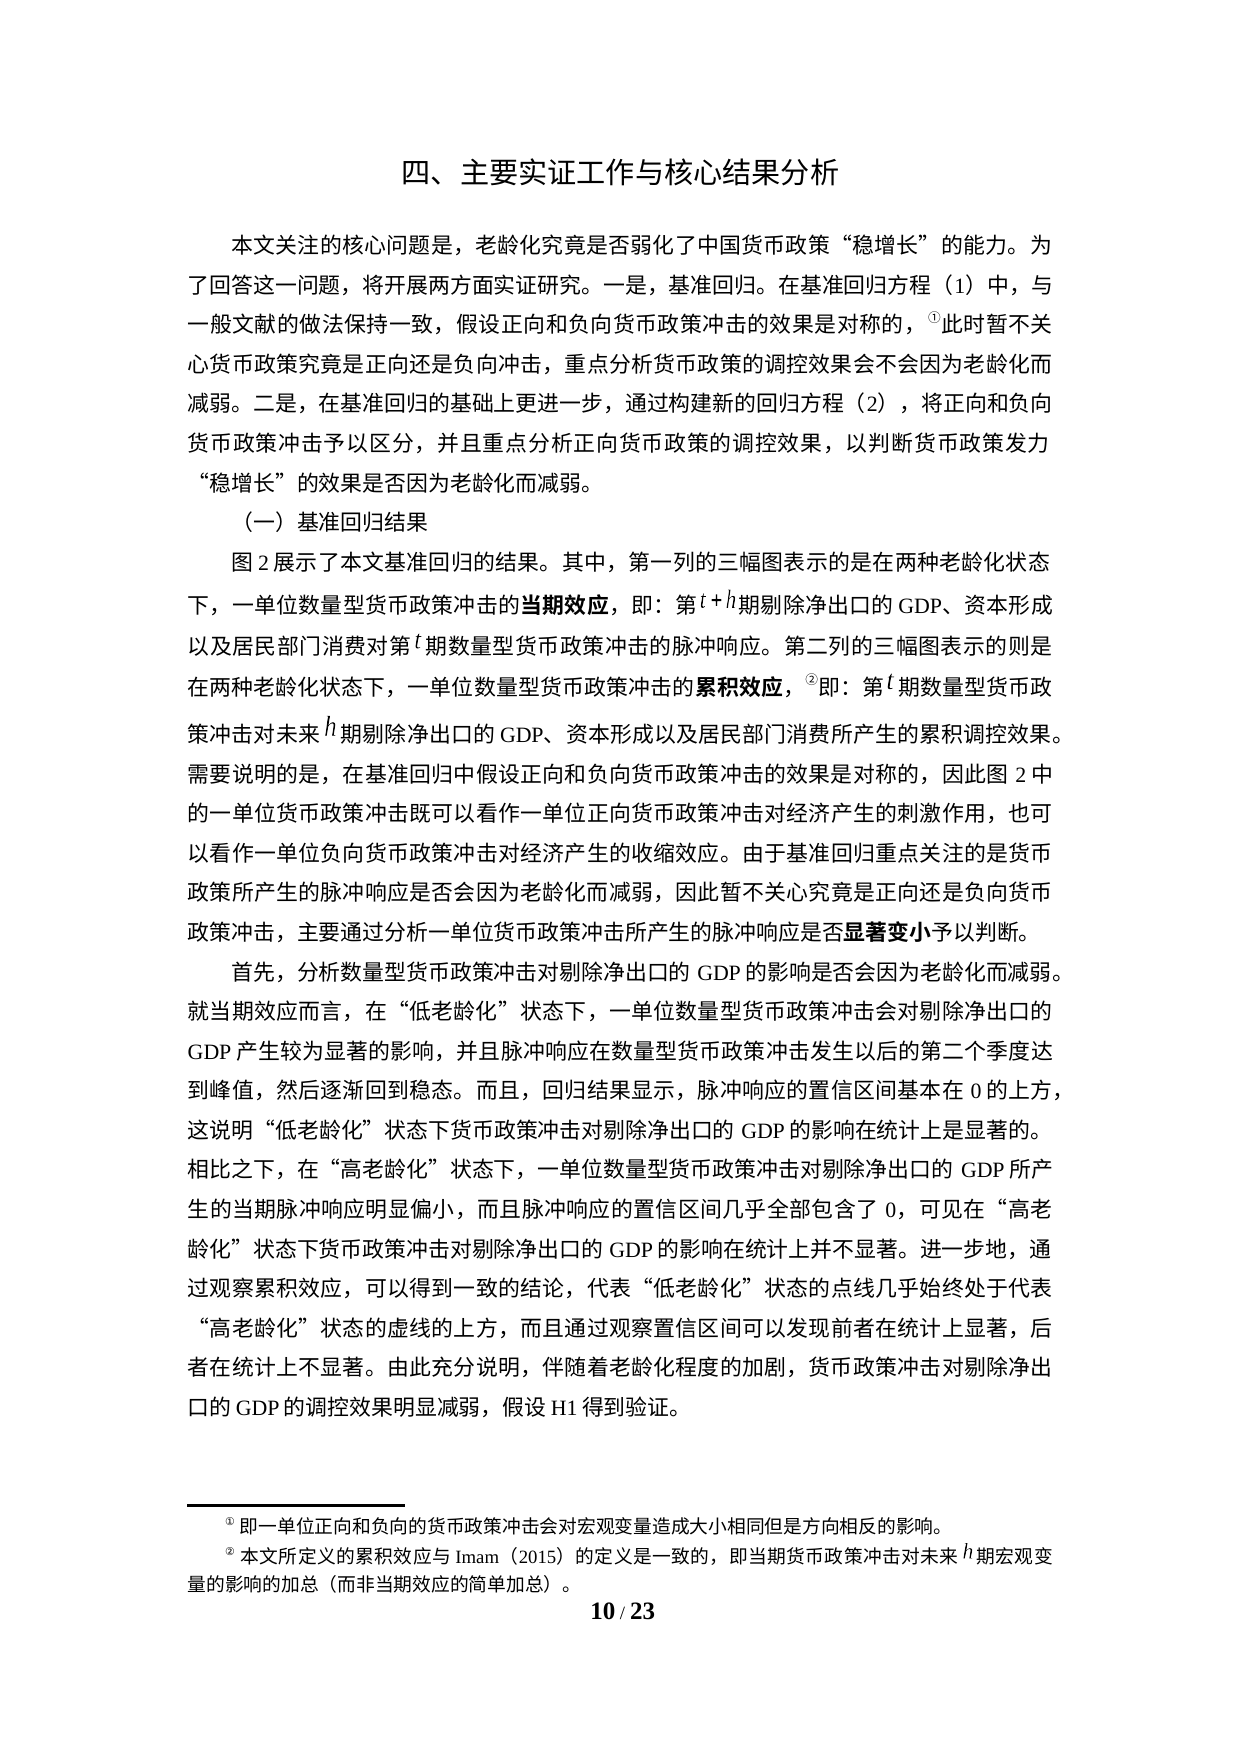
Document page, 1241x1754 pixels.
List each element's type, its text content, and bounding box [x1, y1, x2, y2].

text 四、主要实证工作与核心结果分析 [187, 150, 1053, 192]
text （一）基准回归结果 [187, 505, 1053, 537]
text 本文关注的核心问题是，老龄化究竟是否弱化了中国货币政策“稳增长”的能力。为了回答这一问题，将开展两方面实证研究。一是，基准回归。在基准回归方程（1）中，与一般文献的做法保持一致，假设正向和负向货币政策冲击的效果是对称的，此时暂不关心货币政策究竟是正向还是负向冲击，重点分析货币政策的调控效果会不会因为老龄化而减弱。二是，在基准回归的基础上更进一步，通过构建新的回归方程（2），将正向和负向货币政策冲击予以区分，并且重点分析正向货币政策的调控效果，以判断货币政策发力“稳增长”的效果是否因为老龄化而减弱。 [187, 228, 1053, 497]
text 图2展示了本文基准回归的结果。其中，第一列的三幅图表示的是在两种老龄化状态下，一单位数量型货币政策冲击的当期效应，即：第期剔除净出口的GDP、资本形成以及居民部门消费对第期数量型货币政策冲击的脉冲响应。第二列的三幅图表示的则是在两种老龄化状态下，一单位数量型货币政策冲击的累积效应，即：第期数量型货币政策冲击对未来期剔除净出口的GDP、资本形成以及居民部门消费所产生的累积调控效果。需要说明的是，在基准回归中假设正向和负向货币政策冲击的效果是对称的，因此图2中的一单位货币政策冲击既可以看作一单位正向货币政策冲击对经济产生的刺激作用，也可以看作一单位负向货币政策冲击对经济产生的收缩效应。由于基准回归重点关注的是货币政策所产生的脉冲响应是否会因为老龄化而减弱，因此暂不关心究竟是正向还是负向货币政策冲击，主要通过分析一单位货币政策冲击所产生的脉冲响应是否显著变小予以判断。 [187, 545, 1053, 947]
text 首先，分析数量型货币政策冲击对剔除净出口的GDP的影响是否会因为老龄化而减弱。就当期效应而言，在“低老龄化”状态下，一单位数量型货币政策冲击会对剔除净出口的GDP产生较为显著的影响，并且脉冲响应在数量型货币政策冲击发生以后的第二个季度达到峰值，然后逐渐回到稳态。而且，回归结果显示，脉冲响应的置信区间基本在0的上方，这说明“低老龄化”状态下货币政策冲击对剔除净出口的GDP的影响在统计上是显著的。相比之下，在“高老龄化”状态下，一单位数量型货币政策冲击对剔除净出口的GDP所产生的当期脉冲响应明显偏小，而且脉冲响应的置信区间几乎全部包含了0，可见在“高老龄化”状态下货币政策冲击对剔除净出口的GDP的影响在统计上并不显著。进一步地，通过观察累积效应，可以得到一致的结论，代表“低老龄化”状态的点线几乎始终处于代表“高老龄化”状态的虚线的上方，而且通过观察置信区间可以发现前者在统计上显著，后者在统计上不显著。由此充分说明，伴随着老龄化程度的加剧，货币政策冲击对剔除净出口的GDP的调控效果明显减弱，假设H1得到验证。 [187, 954, 1053, 1422]
